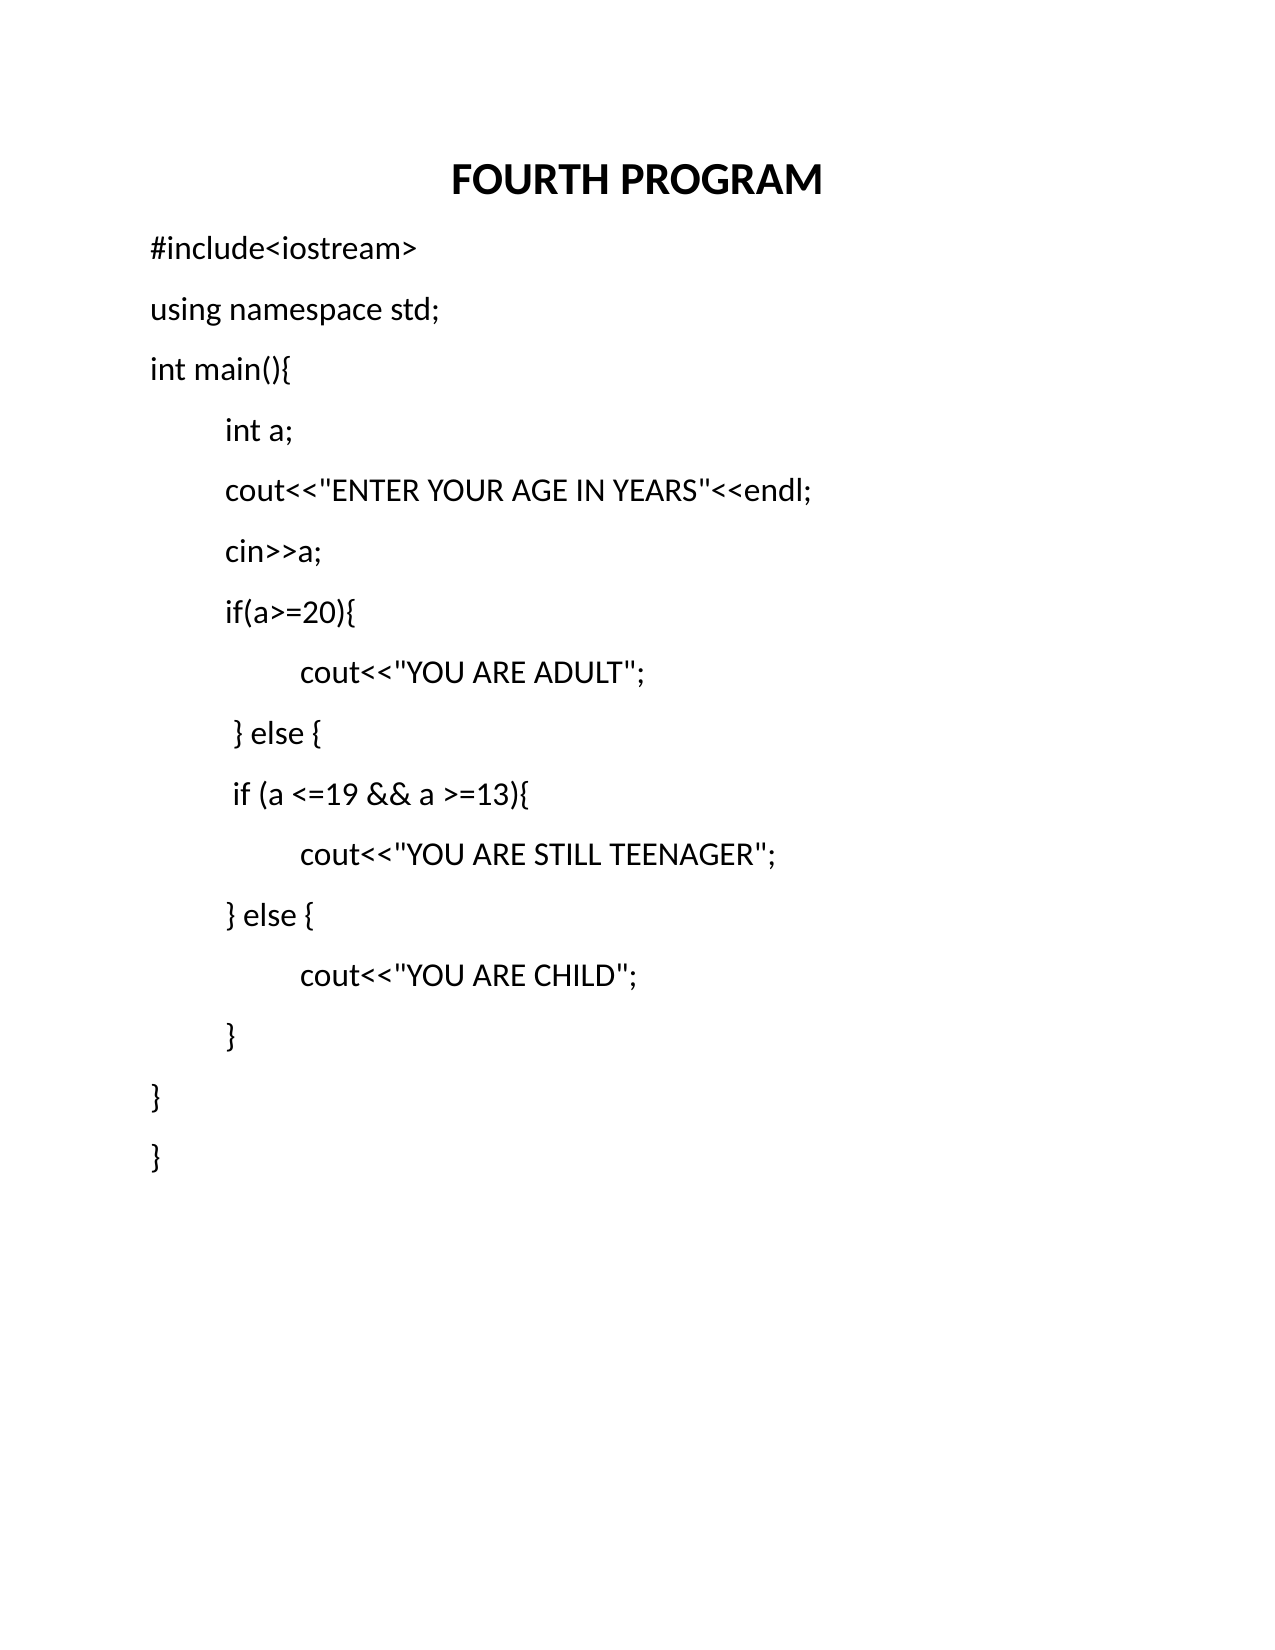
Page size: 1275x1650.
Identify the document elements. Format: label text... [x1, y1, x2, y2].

text } else { [150, 712, 1125, 753]
text } [150, 1015, 1125, 1056]
text } else { [150, 894, 1125, 934]
text using namespace std; [150, 288, 1125, 328]
text if (a <=19 && a >=13){ [150, 773, 1125, 813]
text cout<<"YOU ARE STILL TEENAGER"; [150, 833, 1125, 874]
text FOURTH PROGRAM [150, 150, 1125, 206]
text cin>>a; [150, 530, 1125, 571]
text cout<<"YOU ARE CHILD"; [150, 954, 1125, 995]
text cout<<"YOU ARE ADULT"; [150, 651, 1125, 692]
text #include<iostream> [150, 227, 1125, 268]
text int main(){ [150, 348, 1125, 389]
text } [150, 1136, 1125, 1177]
text if(a>=20){ [150, 591, 1125, 631]
text } [150, 1076, 1125, 1116]
text int a; [150, 409, 1125, 449]
text cout<<"ENTER YOUR AGE IN YEARS"<<endl; [150, 469, 1125, 510]
